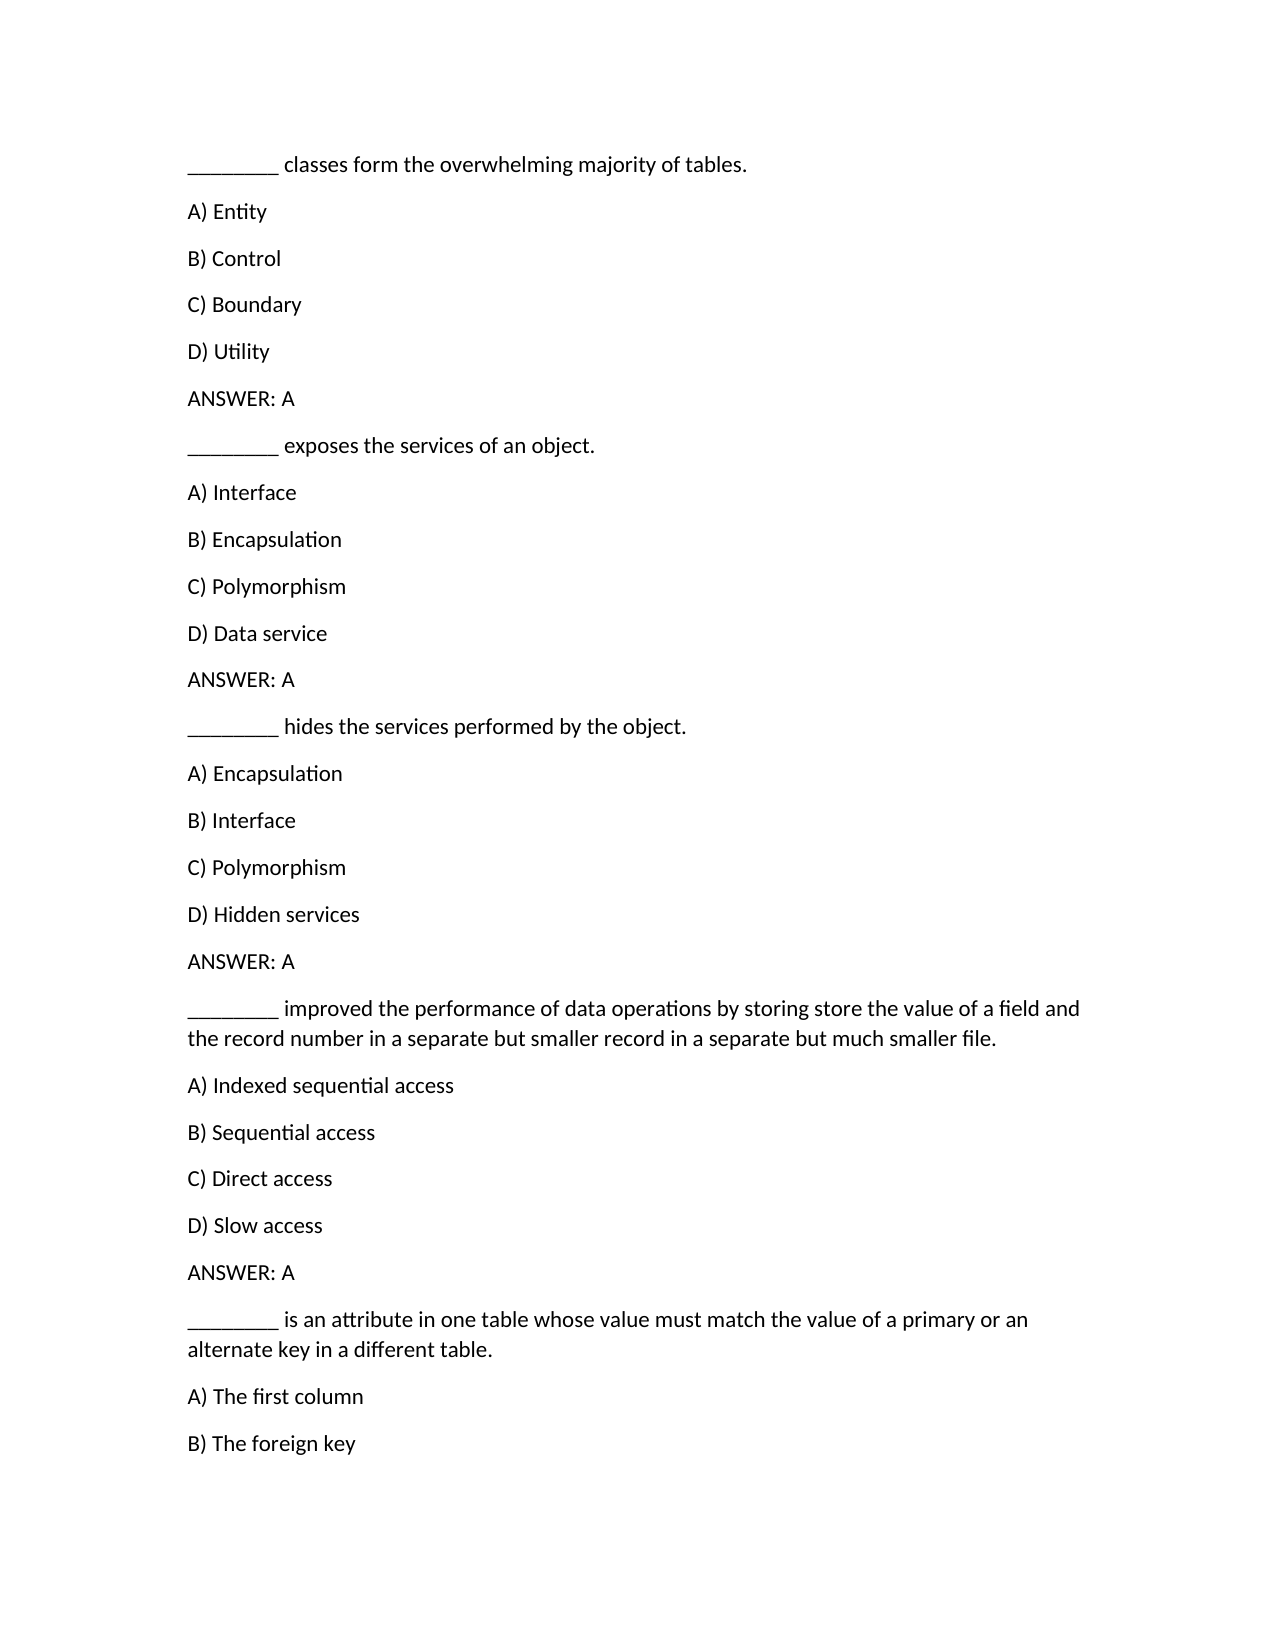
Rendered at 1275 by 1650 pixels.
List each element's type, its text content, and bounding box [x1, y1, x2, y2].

text ________ improved the performance of data operations by storing store the value of a field and the record number in a separate but smaller record in a separate but much smaller file. [187, 994, 1087, 1052]
text D) Utility [187, 337, 1087, 366]
text ANSWER: A [187, 1258, 1087, 1286]
text ________ exposes the services of an object. [187, 431, 1087, 459]
text ________ classes form the overwhelming majority of tables. [187, 150, 1087, 178]
text B) Control [187, 244, 1087, 272]
text A) Indexed sequential access [187, 1071, 1087, 1099]
text C) Direct access [187, 1164, 1087, 1193]
text ________ hides the services performed by the object. [187, 712, 1087, 741]
text ________ is an attribute in one table whose value must match the value of a primary or an alternate key in a different table. [187, 1305, 1087, 1363]
text A) Interface [187, 478, 1087, 506]
text A) Entity [187, 197, 1087, 225]
text B) Interface [187, 806, 1087, 834]
text B) The foreign key [187, 1429, 1087, 1457]
text B) Sequential access [187, 1118, 1087, 1146]
text C) Boundary [187, 291, 1087, 319]
text C) Polymorphism [187, 853, 1087, 881]
text ANSWER: A [187, 384, 1087, 412]
text D) Slow access [187, 1211, 1087, 1239]
text D) Hidden services [187, 900, 1087, 928]
text ANSWER: A [187, 666, 1087, 694]
text A) Encapsulation [187, 759, 1087, 787]
text D) Data service [187, 619, 1087, 647]
text C) Polymorphism [187, 572, 1087, 600]
text B) Encapsulation [187, 525, 1087, 553]
text ANSWER: A [187, 947, 1087, 975]
text A) The first column [187, 1382, 1087, 1410]
